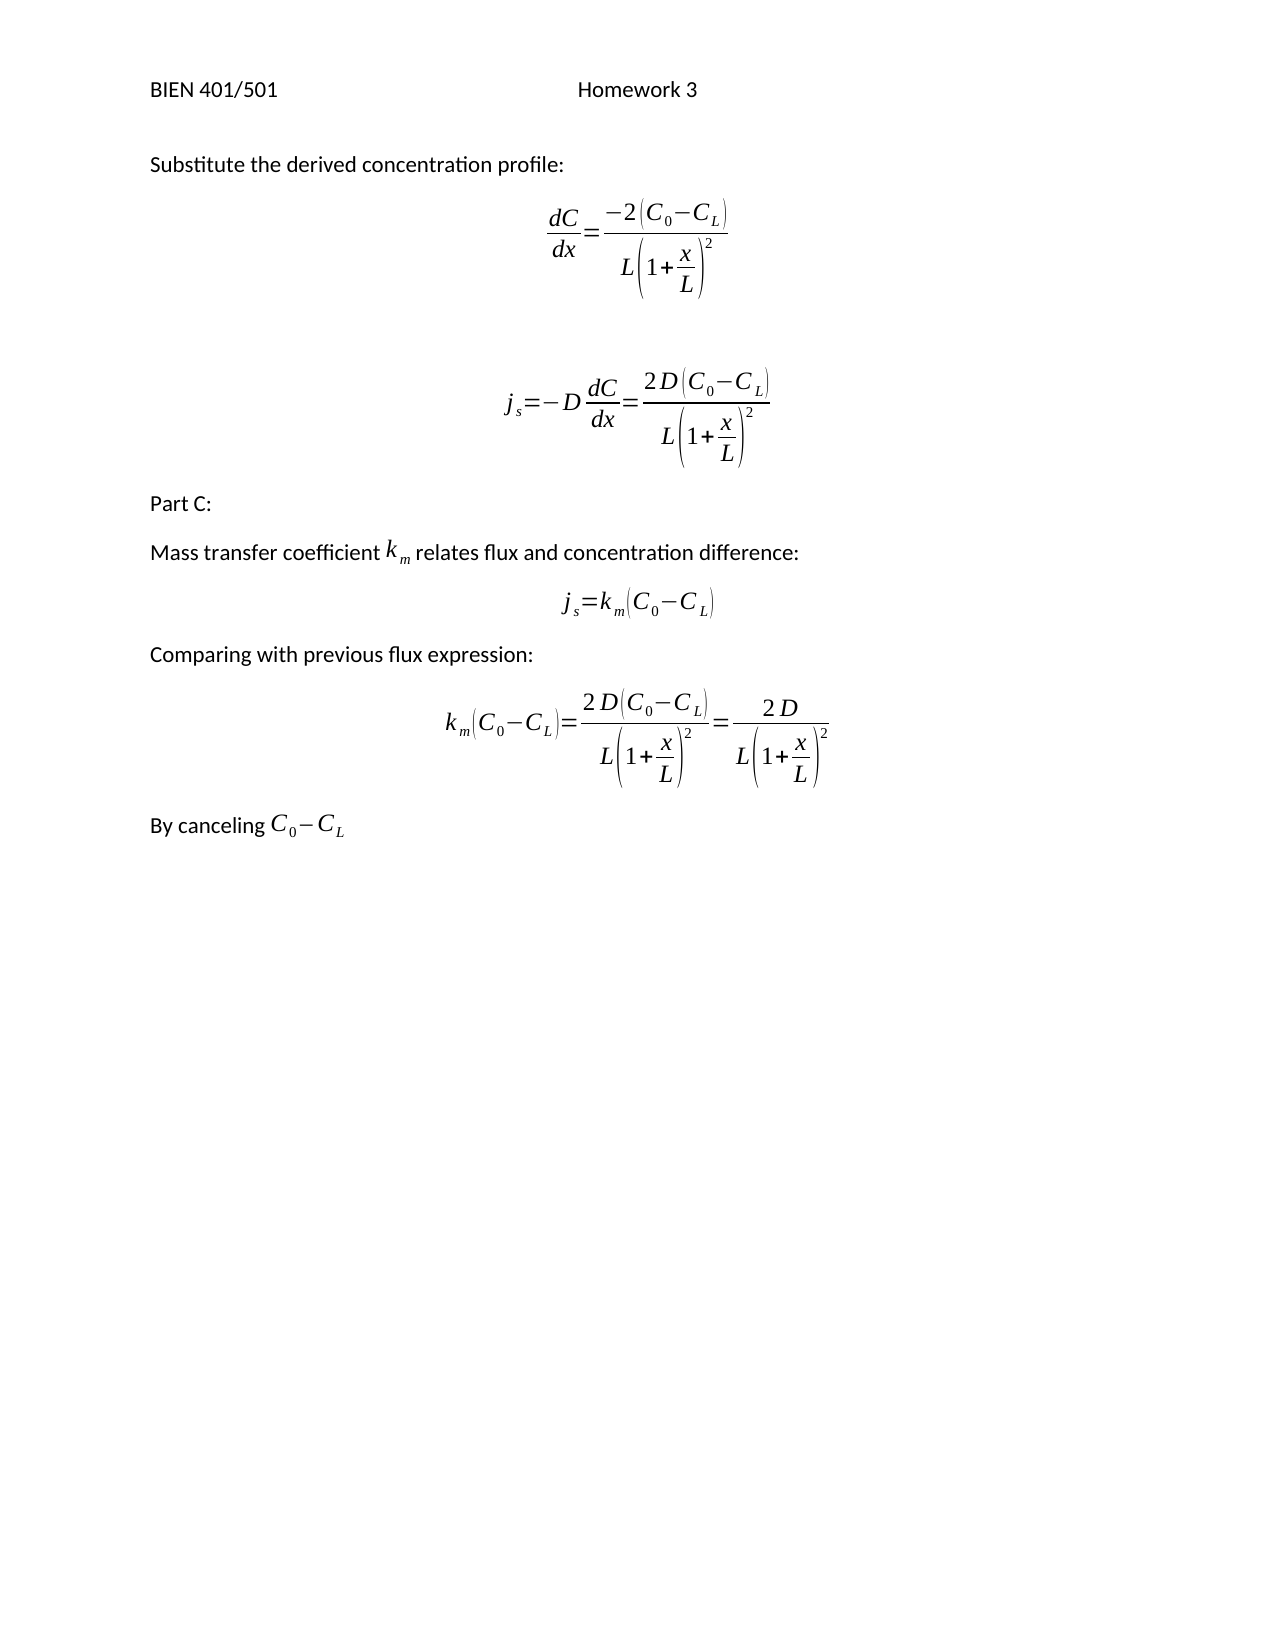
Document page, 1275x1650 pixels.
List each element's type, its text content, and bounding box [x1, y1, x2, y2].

text Mass transfer coefficient relates flux and concentration difference: [150, 536, 1125, 567]
text Substitute the derived concentration profile: [150, 150, 1125, 178]
text Part C: [150, 489, 1125, 517]
text Comparing with previous flux expression: [150, 640, 1125, 668]
text By canceling [150, 809, 1125, 841]
